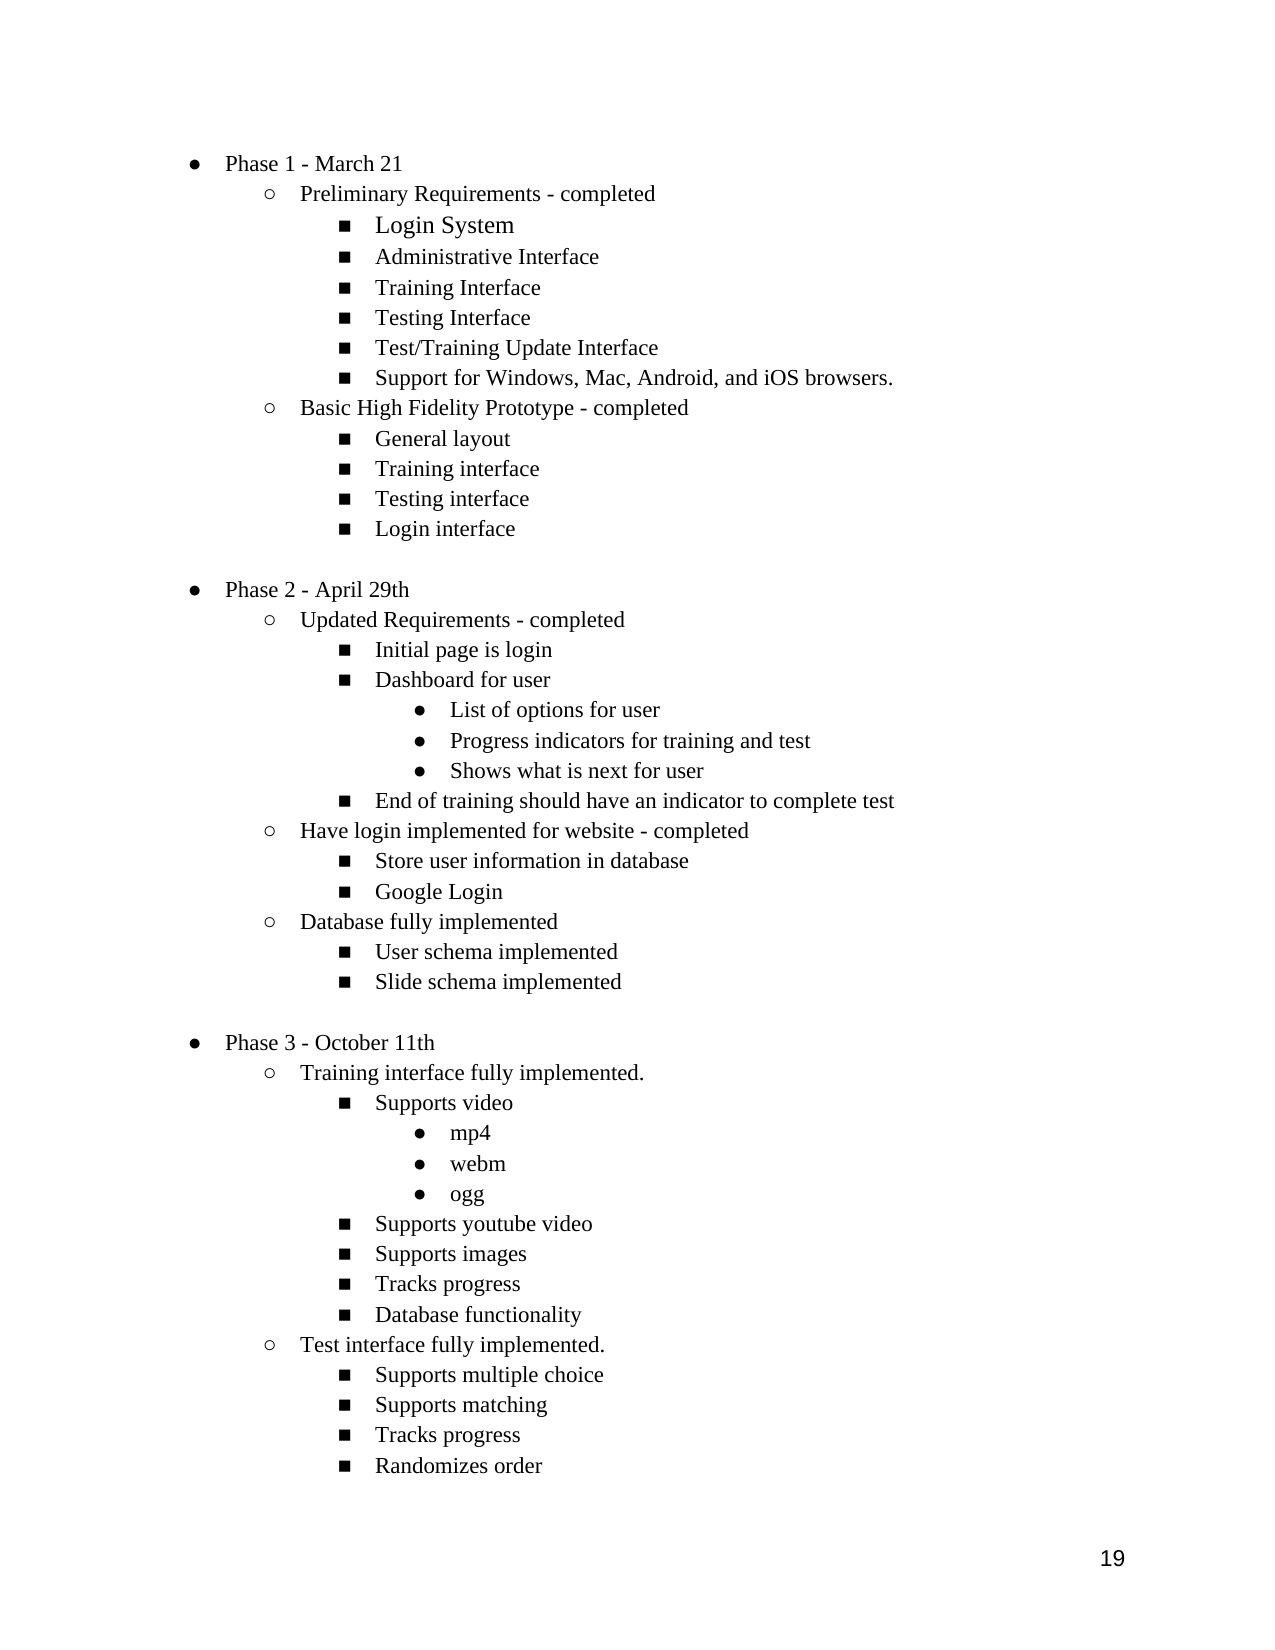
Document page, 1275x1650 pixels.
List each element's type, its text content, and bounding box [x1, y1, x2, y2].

list Have login implemented for website - completed [263, 817, 1125, 844]
list Updated Requirements - completed [263, 606, 1125, 632]
list User schema implemented [338, 938, 1125, 964]
list Supports youtube video [338, 1210, 1125, 1236]
list Test interface fully implemented. [263, 1331, 1125, 1357]
list webm [413, 1150, 1125, 1176]
list Slide schema implemented [338, 968, 1125, 995]
list Supports images [338, 1240, 1125, 1267]
list Database fully implemented [263, 908, 1125, 934]
list Supports multiple choice [338, 1361, 1125, 1387]
list Shows what is next for user [413, 757, 1125, 783]
list Store user information in database [338, 848, 1125, 874]
list Supports matching [338, 1391, 1125, 1418]
list Preliminary Requirements - completed [263, 180, 1125, 207]
list mp4 [413, 1119, 1125, 1146]
list Basic High Fidelity Prototype - completed [263, 394, 1125, 421]
list Training Interface [338, 274, 1125, 300]
list Dashboard for user [338, 666, 1125, 693]
list Google Login [338, 878, 1125, 904]
list Test/Training Update Interface [338, 334, 1125, 360]
list Login System [338, 210, 1125, 239]
list General layout [338, 425, 1125, 451]
list End of training should have an indicator to complete test [338, 787, 1125, 813]
list Training interface [338, 455, 1125, 481]
list Testing interface [338, 485, 1125, 511]
list Tracks progress [338, 1271, 1125, 1297]
list List of options for user [413, 697, 1125, 723]
list Login interface [338, 515, 1125, 542]
list Training interface fully implemented. [263, 1059, 1125, 1085]
list Administrative Interface [338, 243, 1125, 270]
list Initial page is login [338, 636, 1125, 662]
list Support for Windows, Mac, Android, and iOS browsers. [338, 364, 1125, 391]
list Testing Interface [338, 304, 1125, 330]
list Database functionality [338, 1301, 1125, 1327]
list Randomizes order [338, 1452, 1125, 1478]
list Tracks progress [338, 1422, 1125, 1448]
list Supports video [338, 1089, 1125, 1116]
list ogg [413, 1180, 1125, 1206]
list Phase 3 - October 11th [188, 1029, 1125, 1055]
list Phase 2 - April 29th [188, 576, 1125, 602]
list Progress indicators for training and test [413, 727, 1125, 753]
list Phase 1 - March 21 [188, 150, 1125, 176]
